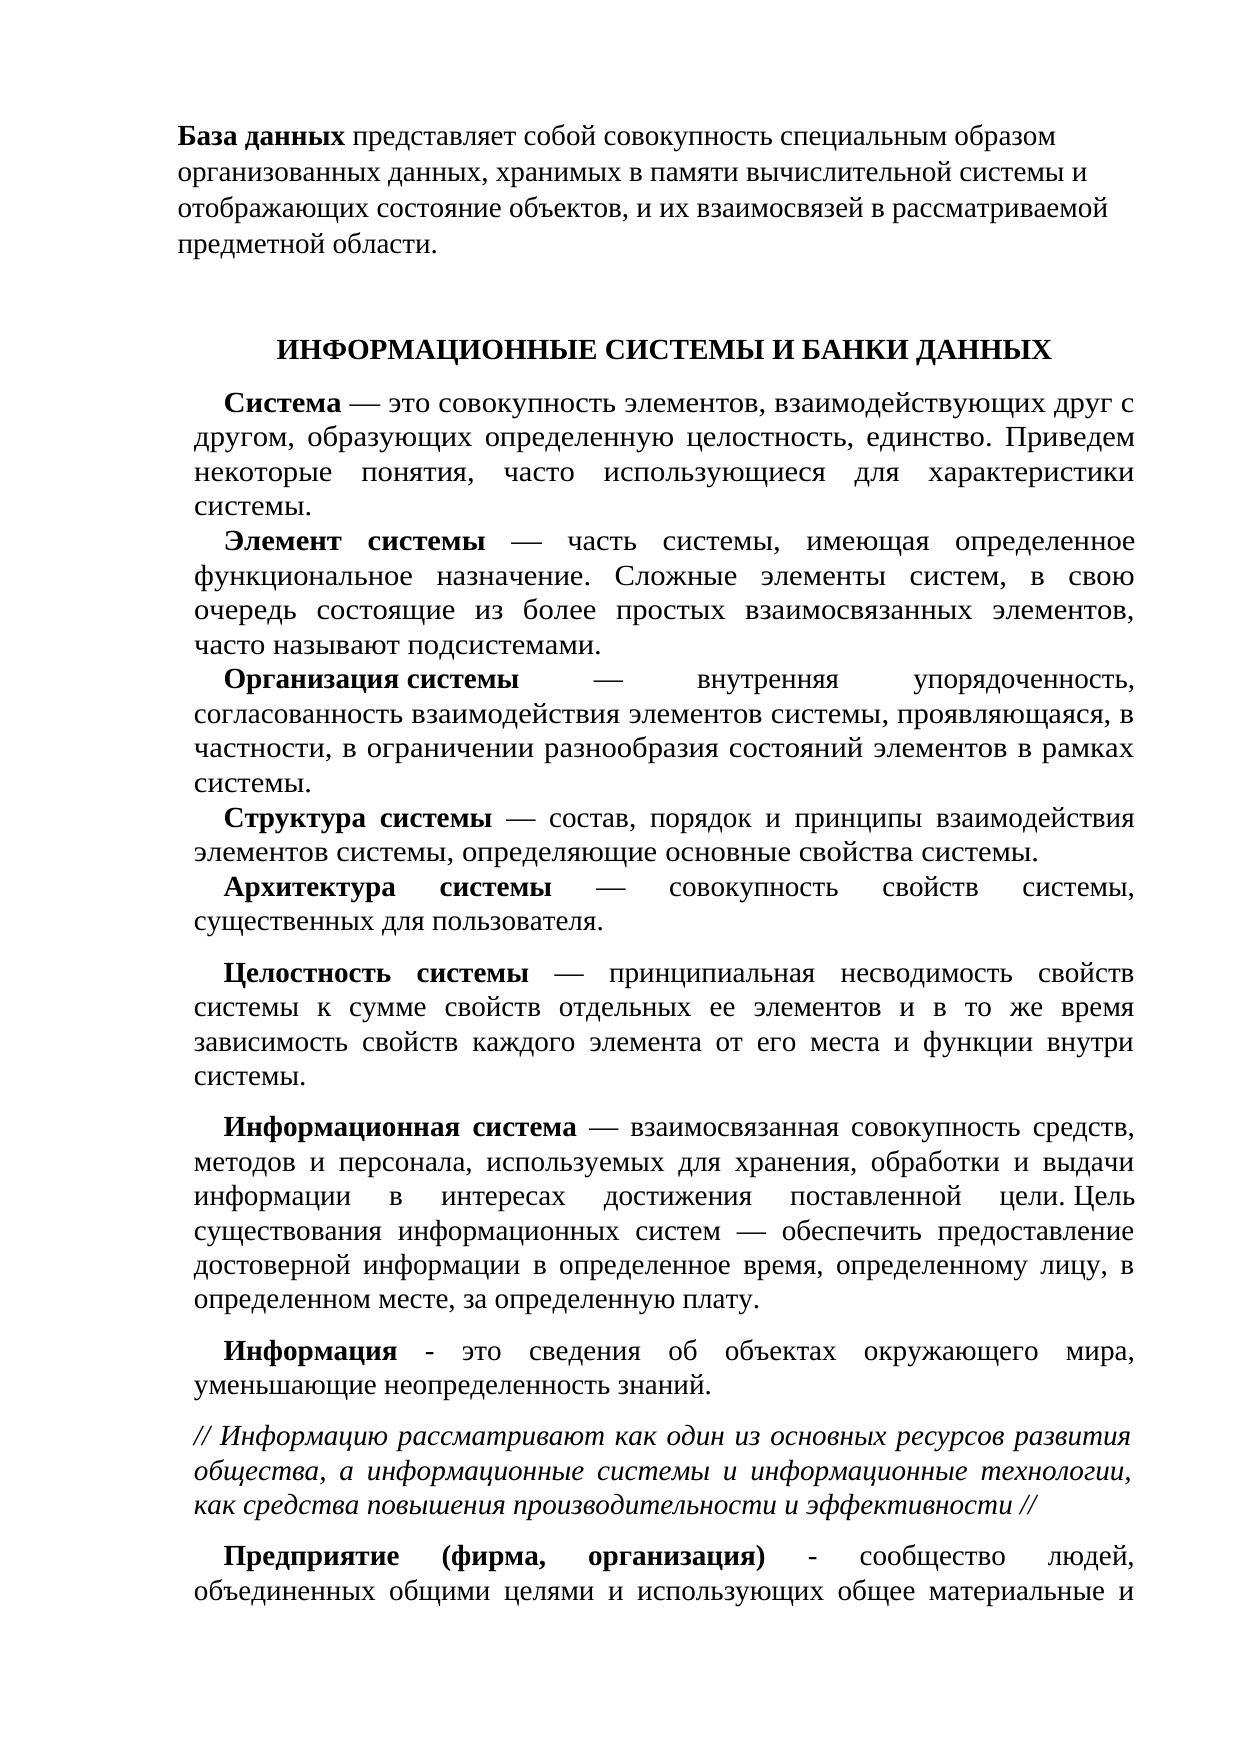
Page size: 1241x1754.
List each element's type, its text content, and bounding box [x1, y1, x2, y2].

text Организация системы — внутренняя упорядоченность, согласованность взаимодействия элементов системы, проявляющаяся, в частности, в ограничении разнообразия состояний элементов в рамках системы. [194, 662, 1135, 799]
text Структура системы — состав, порядок и принципы взаимодействия элементов системы, определяющие основные свойства системы. [194, 800, 1135, 868]
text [194, 1538, 1135, 1607]
text Система — это совокупность элементов, взаимодействующих друг с другом, образующих определенную целостность, единство. Приведем некоторые понятия, часто использующиеся для характеристики системы. [194, 385, 1135, 522]
text Целостность системы — принципиальная несводимость свойств системы к сумме свойств отдельных ее элементов и в то же время зависимость свойств каждого элемента от его места и функции внутри системы. [194, 955, 1135, 1092]
text Информационная система — взаимосвязанная совокупность средств, методов и персонала, используемых для хранения, обработки и выдачи информации в интересах достижения поставленной цели. Цель существования информационных систем — обеспечить предоставление достоверной информации в определенное время, определенному лицу, в определенном месте, за определенную плату. [194, 1109, 1135, 1315]
text // Информацию рассматривают как один из основных ресурсов развития общества, а информационные системы и информационные технологии, как средства повышения производительности и эффективности // [194, 1418, 1135, 1521]
text Архитектура системы — совокупность свойств системы, существенных для пользователя. [194, 869, 1135, 937]
text ИНФОРМАЦИОННЫЕ СИСТЕМЫ И БАНКИ ДАННЫХ [177, 332, 1152, 366]
text Элемент системы — часть системы, имеющая определенное функциональное назначение. Сложные элементы систем, в свою очередь состоящие из более простых взаимосвязанных элементов, часто называют подсистемами. [194, 523, 1135, 660]
text Информация - это сведения об объектах окружающего мира, уменьшающие неопределенность знаний. [194, 1333, 1135, 1401]
text База данных представляет собой совокупность специальным образом организованных данных, хранимых в памяти вычислительной системы и отображающих состояние объектов, и их взаимосвязей в рассматриваемой предметной области. [177, 118, 1152, 260]
